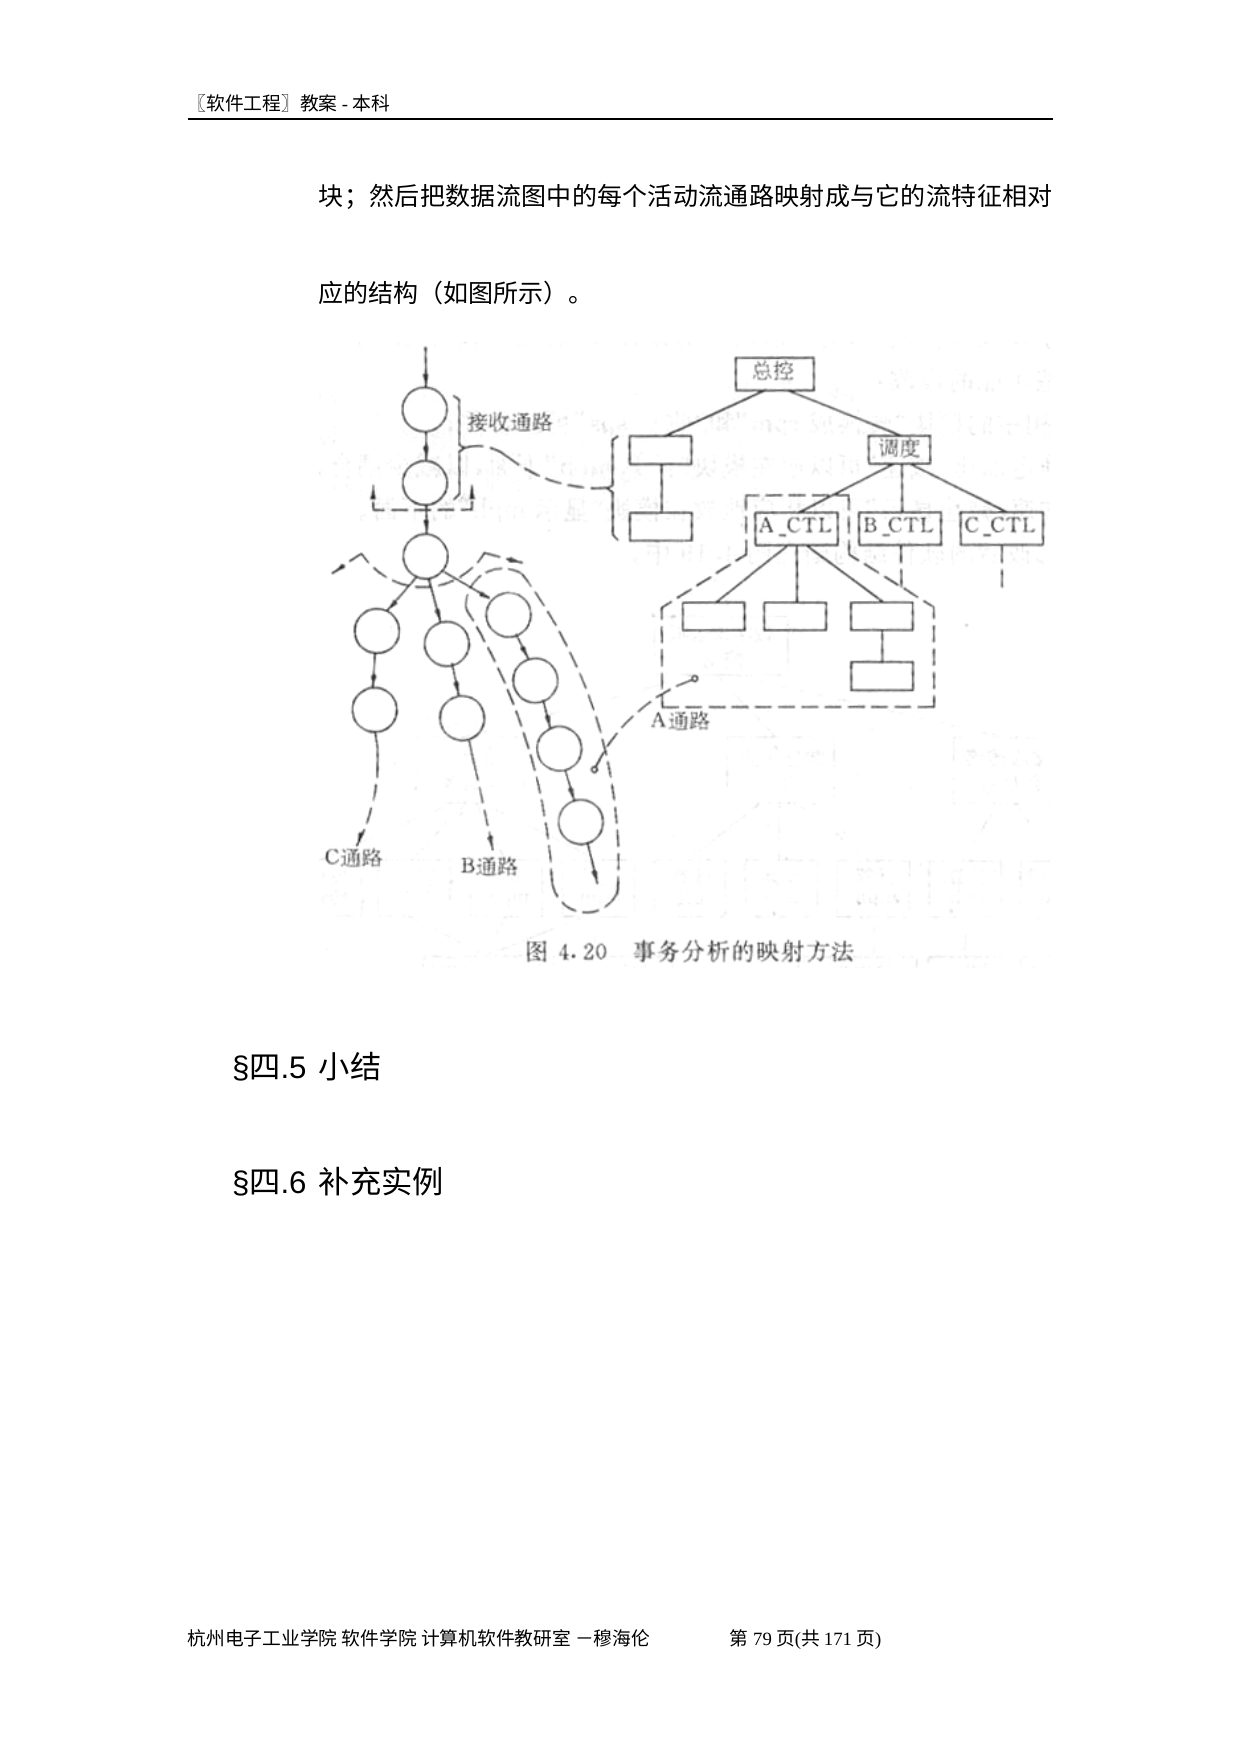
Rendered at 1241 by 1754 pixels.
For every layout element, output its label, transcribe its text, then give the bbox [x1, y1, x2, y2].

picture [318, 342, 1050, 968]
subtitle 小结 [232, 1032, 1053, 1097]
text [319, 162, 1053, 324]
subtitle 补充实例 [232, 1147, 1053, 1212]
